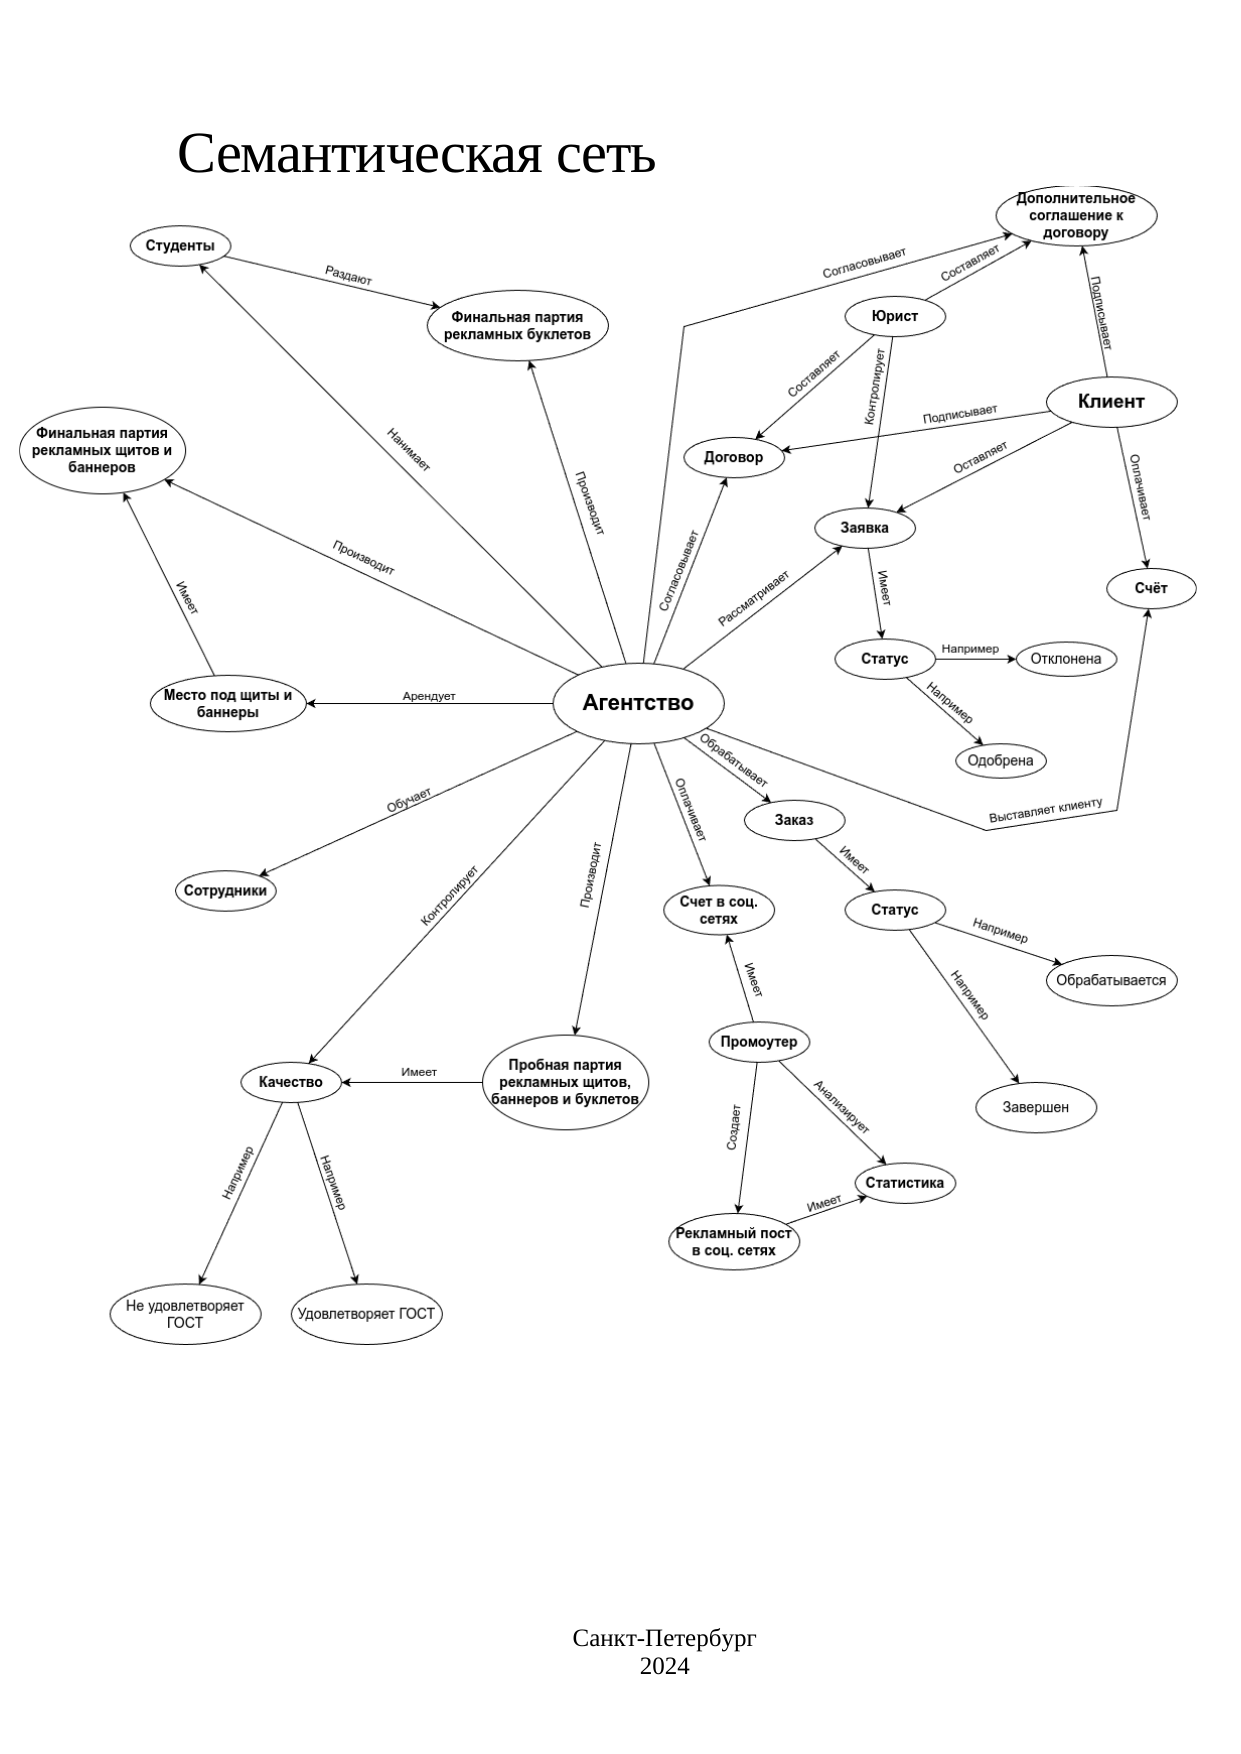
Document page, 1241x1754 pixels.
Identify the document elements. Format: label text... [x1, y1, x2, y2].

title Семантическая сеть [177, 118, 1152, 185]
picture [19, 186, 1197, 1345]
